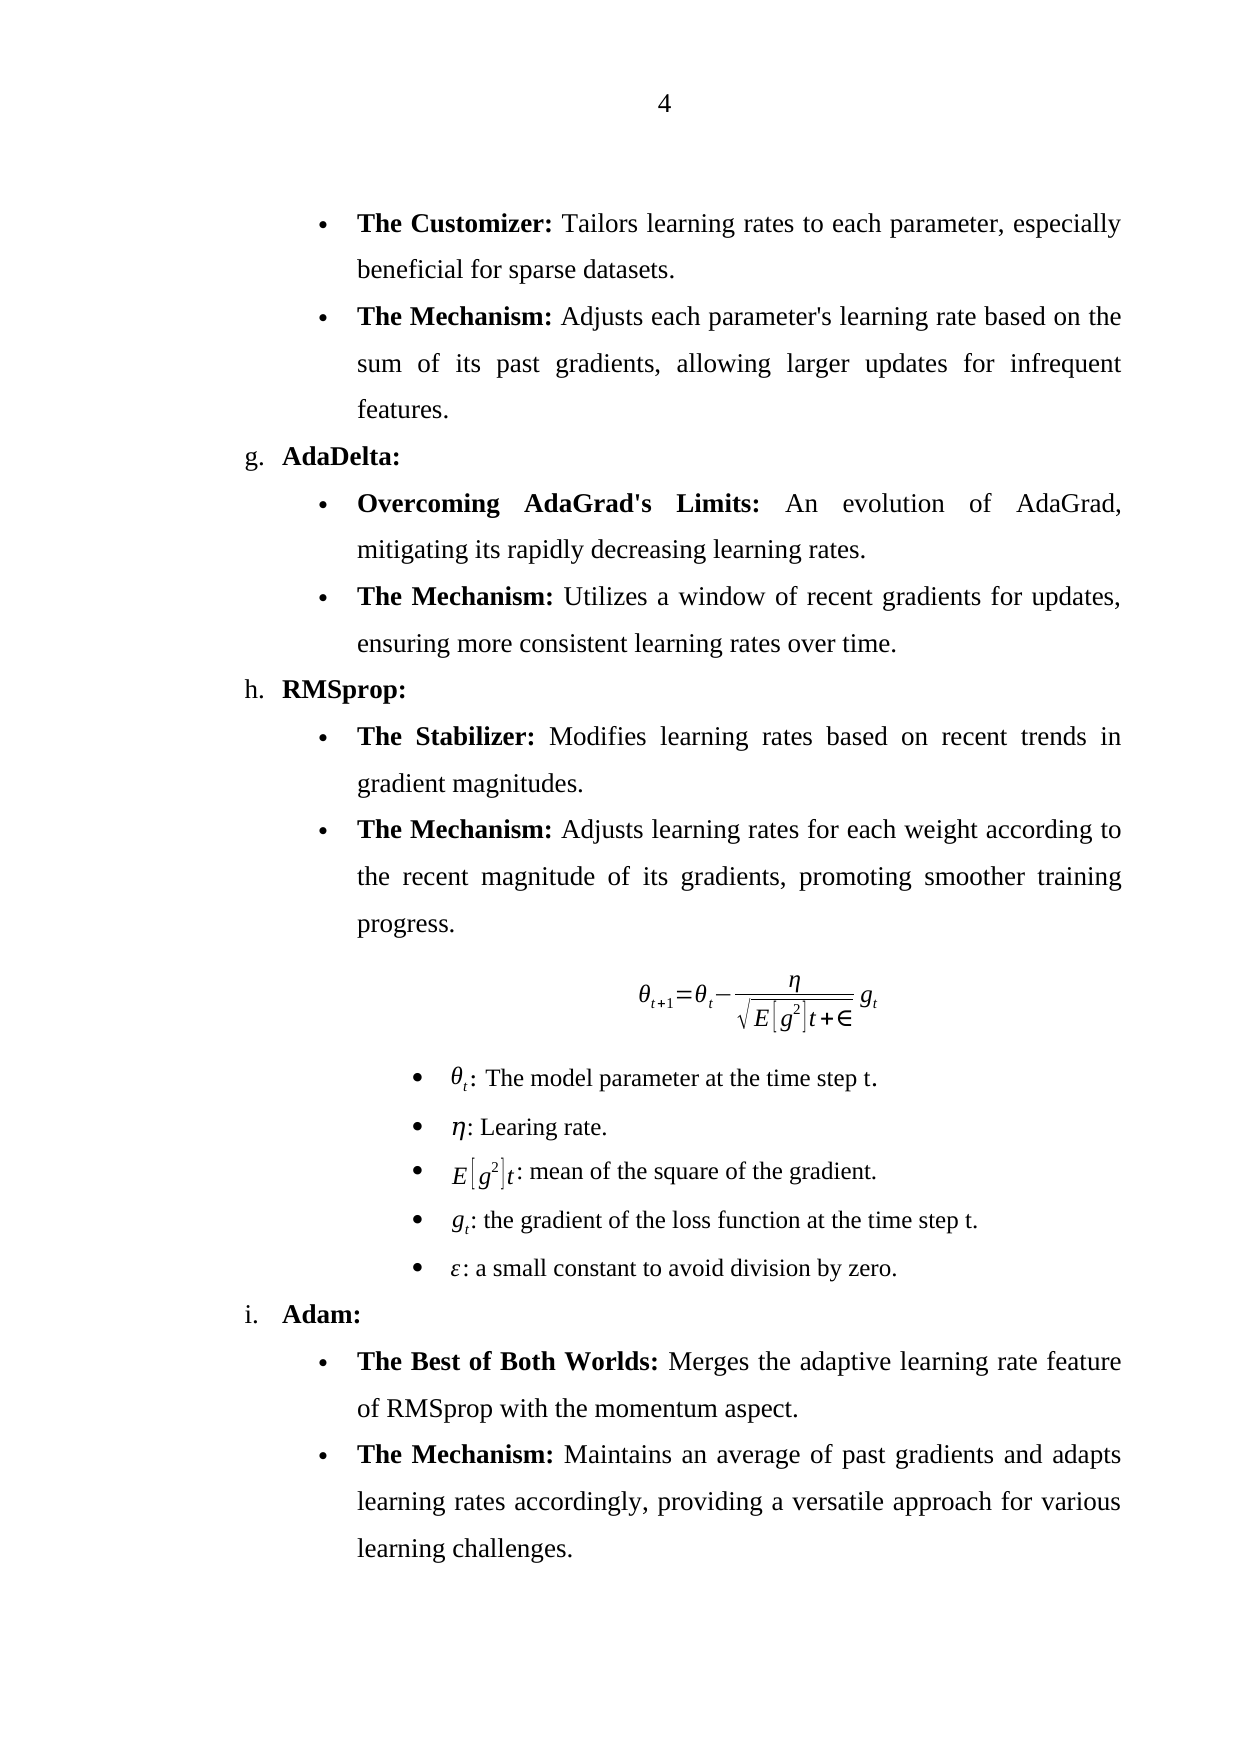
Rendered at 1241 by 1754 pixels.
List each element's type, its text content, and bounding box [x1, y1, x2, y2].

list The Mechanism: Adjusts each parameter's learning rate based on the sum of its past gradients, allowing larger updates for infrequent features. [319, 300, 1122, 424]
list The Mechanism: Maintains an average of past gradients and adapts learning rates accordingly, providing a versatile approach for various learning challenges. [319, 1438, 1122, 1563]
list The Customizer: Tailors learning rates to each parameter, especially beneficial for sparse datasets. [319, 207, 1122, 284]
list : a small constant to avoid division by zero. [413, 1253, 1122, 1284]
list : the gradient of the loss function at the time step t. [413, 1205, 1122, 1238]
list Overcoming AdaGrad's Limits: An evolution of AdaGrad, mitigating its rapidly decreasing learning rates. [319, 487, 1122, 564]
list : The model parameter at the time step t. [413, 1061, 1122, 1096]
list The Best of Both Worlds: Merges the adaptive learning rate feature of RMSprop with the momentum aspect. [319, 1345, 1122, 1423]
list The Stabilizer: Modifies learning rates based on recent trends in gradient magnitudes. [319, 720, 1122, 798]
list The Mechanism: Utilizes a window of recent gradients for updates, ensuring more consistent learning rates over time. [319, 580, 1122, 658]
list AdaDelta: [244, 440, 1122, 471]
list RMSprop: [244, 673, 1122, 704]
list The Mechanism: Adjusts learning rates for each weight according to the recent magnitude of its gradients, promoting smoother training progress. [319, 813, 1122, 938]
list Adam: [244, 1298, 1122, 1329]
list : mean of the square of the gradient. [413, 1156, 1122, 1191]
list 𝜂: Learing rate. [413, 1111, 1122, 1141]
